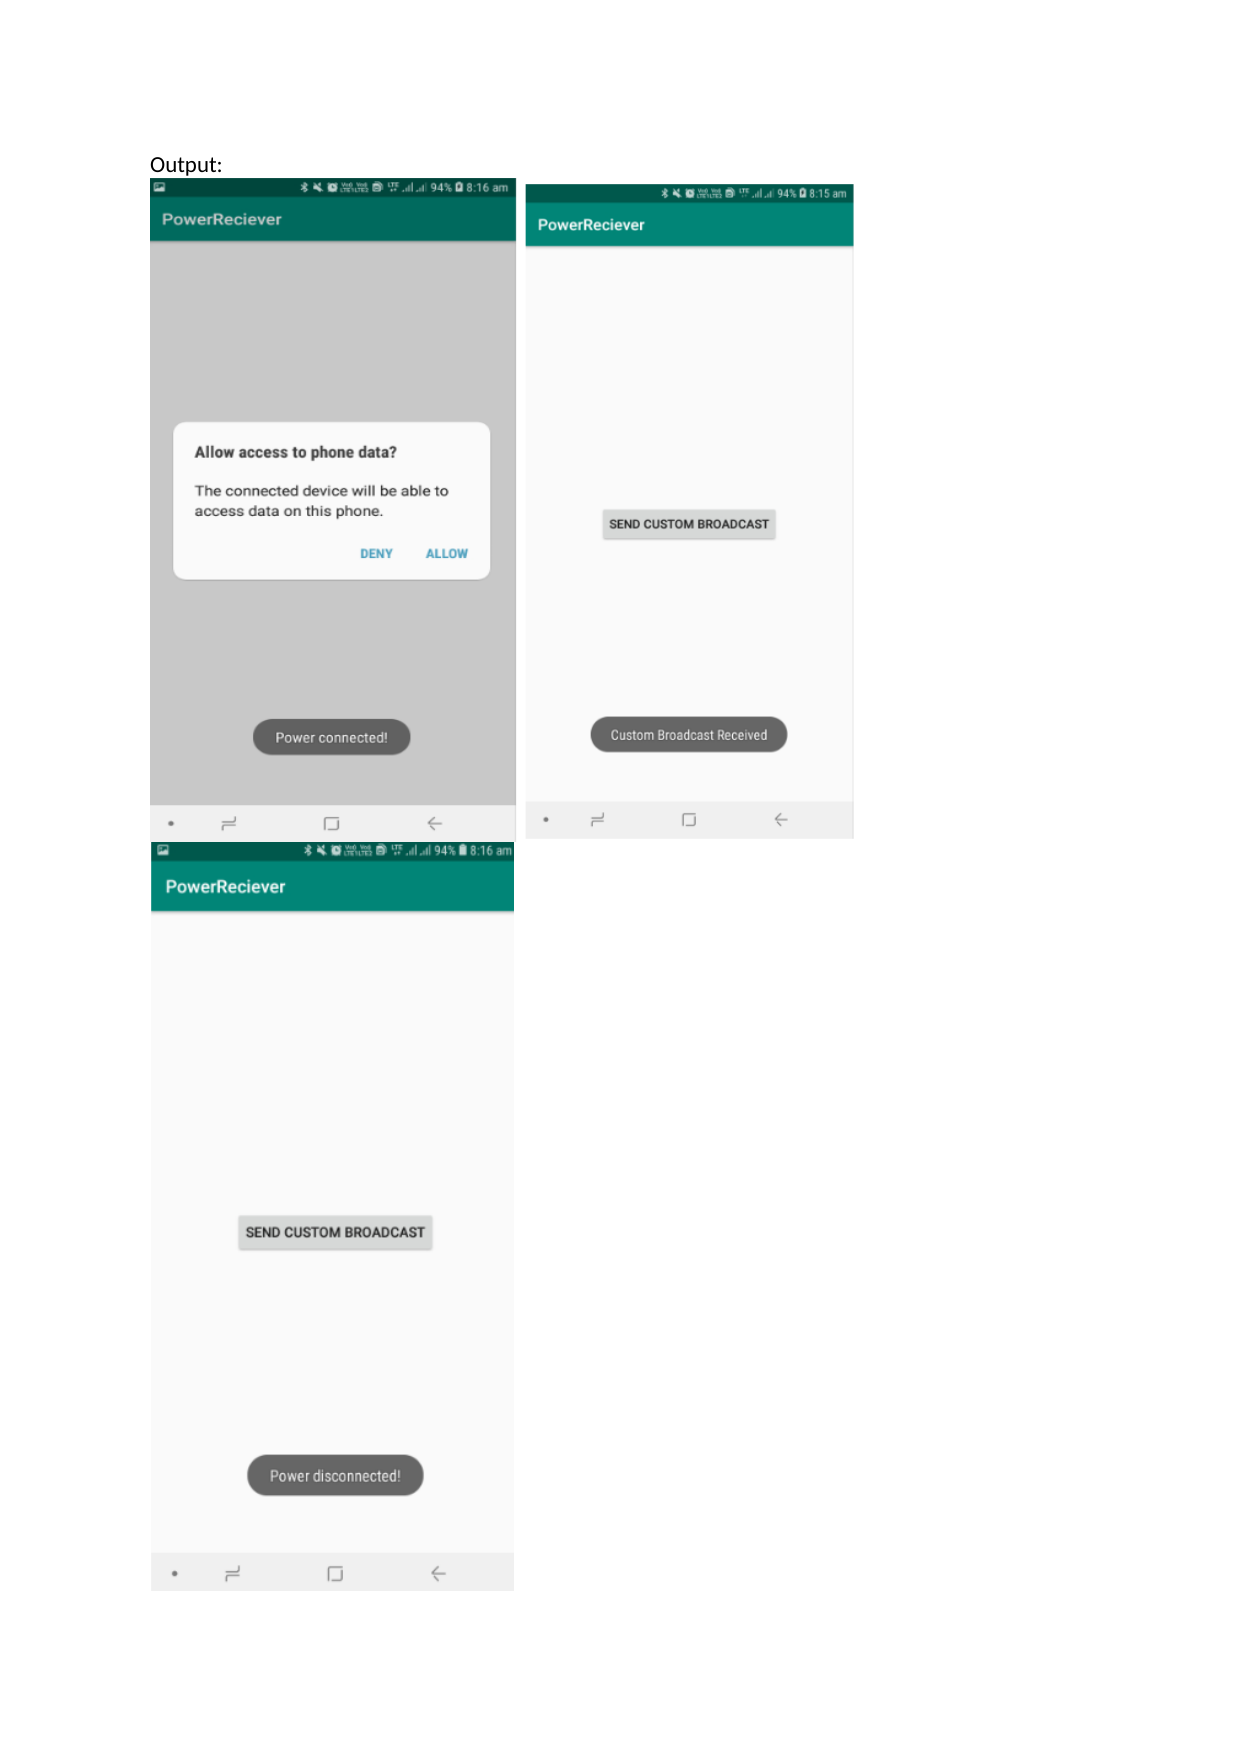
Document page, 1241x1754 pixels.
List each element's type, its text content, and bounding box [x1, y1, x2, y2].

picture [150, 178, 858, 1591]
text Output: [150, 150, 1090, 178]
